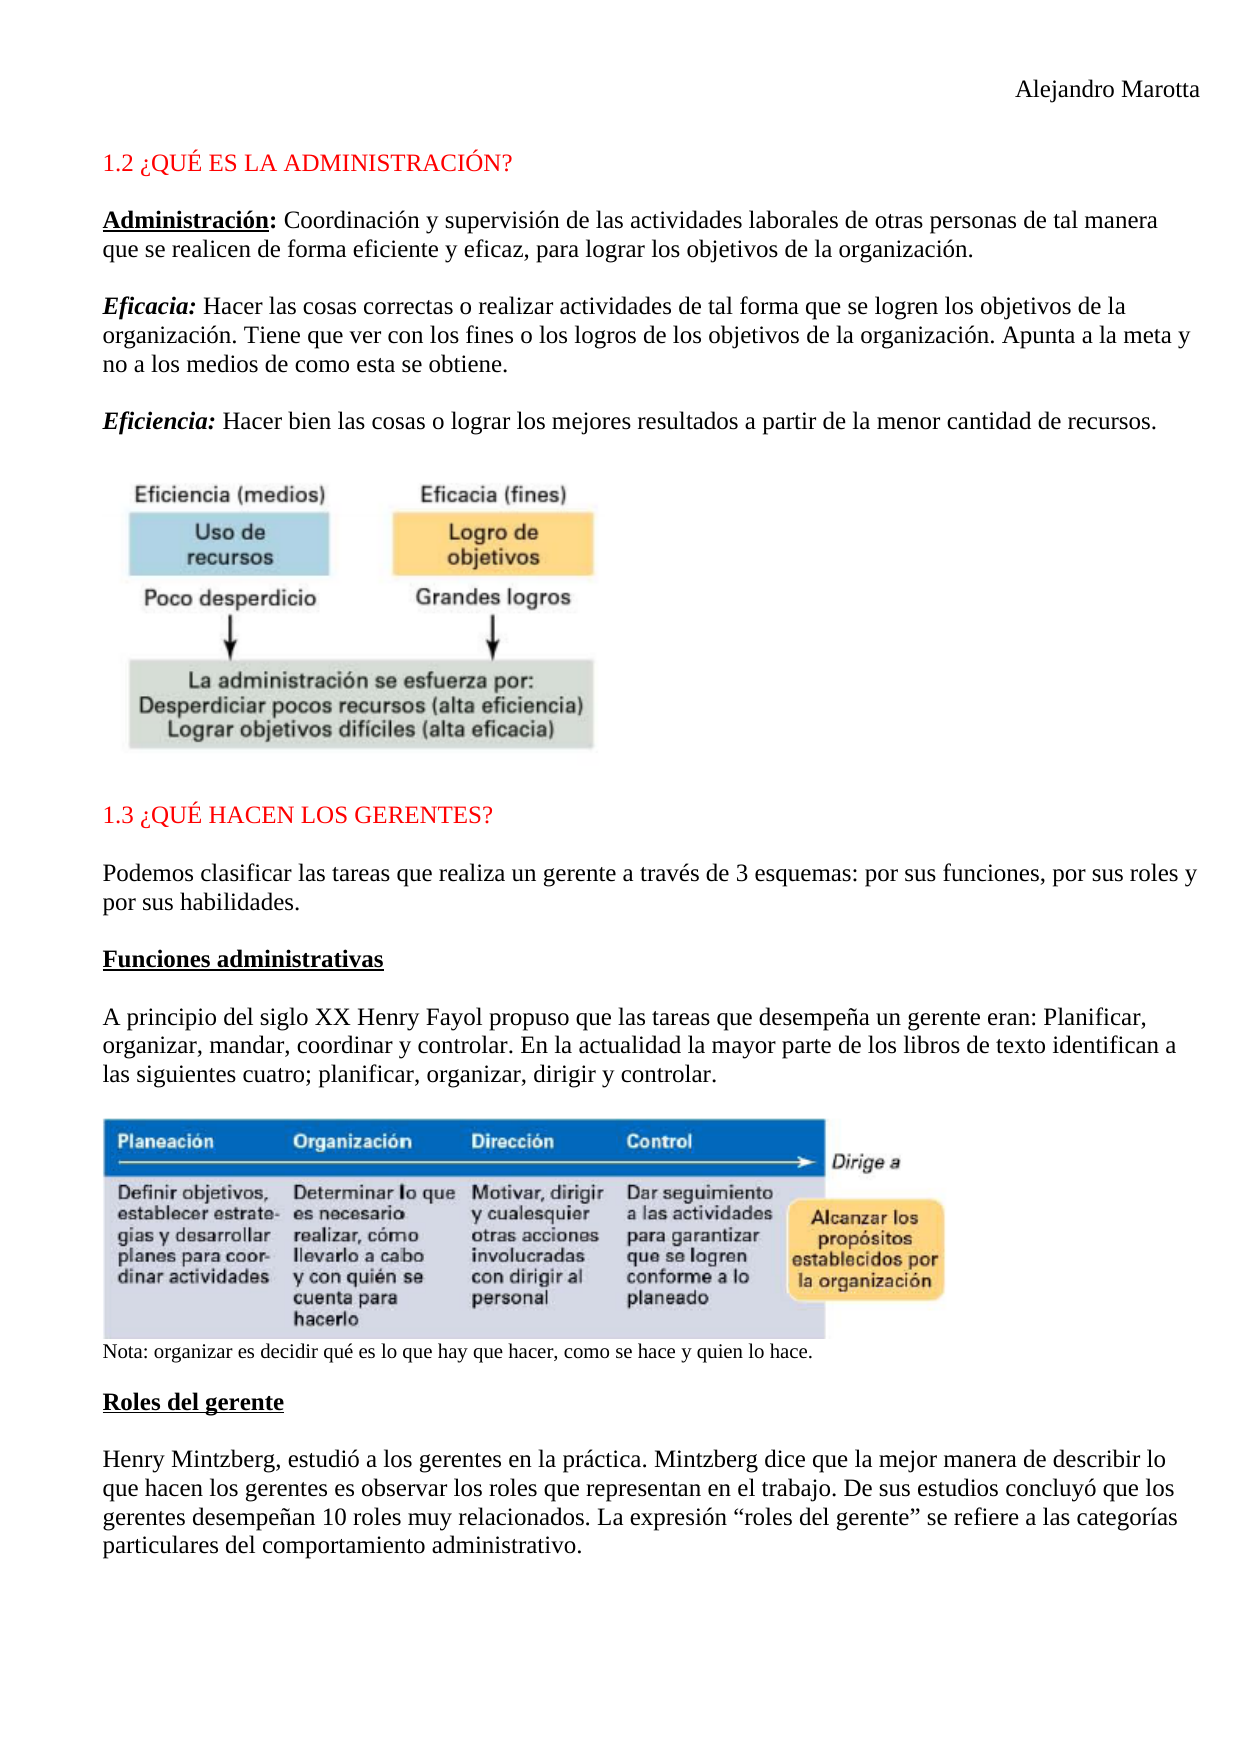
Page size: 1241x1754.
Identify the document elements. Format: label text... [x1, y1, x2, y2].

text Eficacia: Hacer las cosas correctas o realizar actividades de tal forma que se logren los objetivos de la organización. Tiene que ver con los fines o los logros de los objetivos de la organización. Apunta a la meta y no a los medios de como esta se obtiene. [102, 291, 1200, 378]
text Podemos clasificar las tareas que realiza un gerente a través de 3 esquemas: por sus funciones, por sus roles y por sus habilidades. [102, 858, 1200, 915]
text Roles del gerente [102, 1387, 1200, 1415]
text Administración: Coordinación y supervisión de las actividades laborales de otras personas de tal manera que se realicen de forma eficiente y eficaz, para lograr los objetivos de la organización. [102, 205, 1200, 263]
list ¿QUÉ HACEN LOS GERENTES? [102, 800, 1200, 829]
picture [102, 463, 606, 772]
picture [102, 1116, 951, 1339]
text A principio del siglo XX Henry Fayol propuso que las tareas que desempeña un gerente eran: Planificar, organizar, mandar, coordinar y controlar. En la actualidad la mayor parte de los libros de texto identifican a las siguientes cuatro; planificar, organizar, dirigir y controlar. [102, 1002, 1200, 1088]
text Henry Mintzberg, estudió a los gerentes en la práctica. Mintzberg dice que la mejor manera de describir lo que hacen los gerentes es observar los roles que representan en el trabajo. De sus estudios concluyó que los gerentes desempeñan 10 roles muy relacionados. La expresión “roles del gerente” se refiere a las categorías particulares del comportamiento administrativo. [102, 1444, 1200, 1559]
text Nota: organizar es decidir qué es lo que hay que hacer, como se hace y quien lo hace. [102, 1338, 1200, 1363]
text Funciones administrativas [102, 944, 1200, 973]
text Eficiencia: Hacer bien las cosas o lograr los mejores resultados a partir de la menor cantidad de recursos. [102, 406, 1200, 435]
list ¿QUÉ ES LA ADMINISTRACIÓN? [102, 148, 1200, 176]
